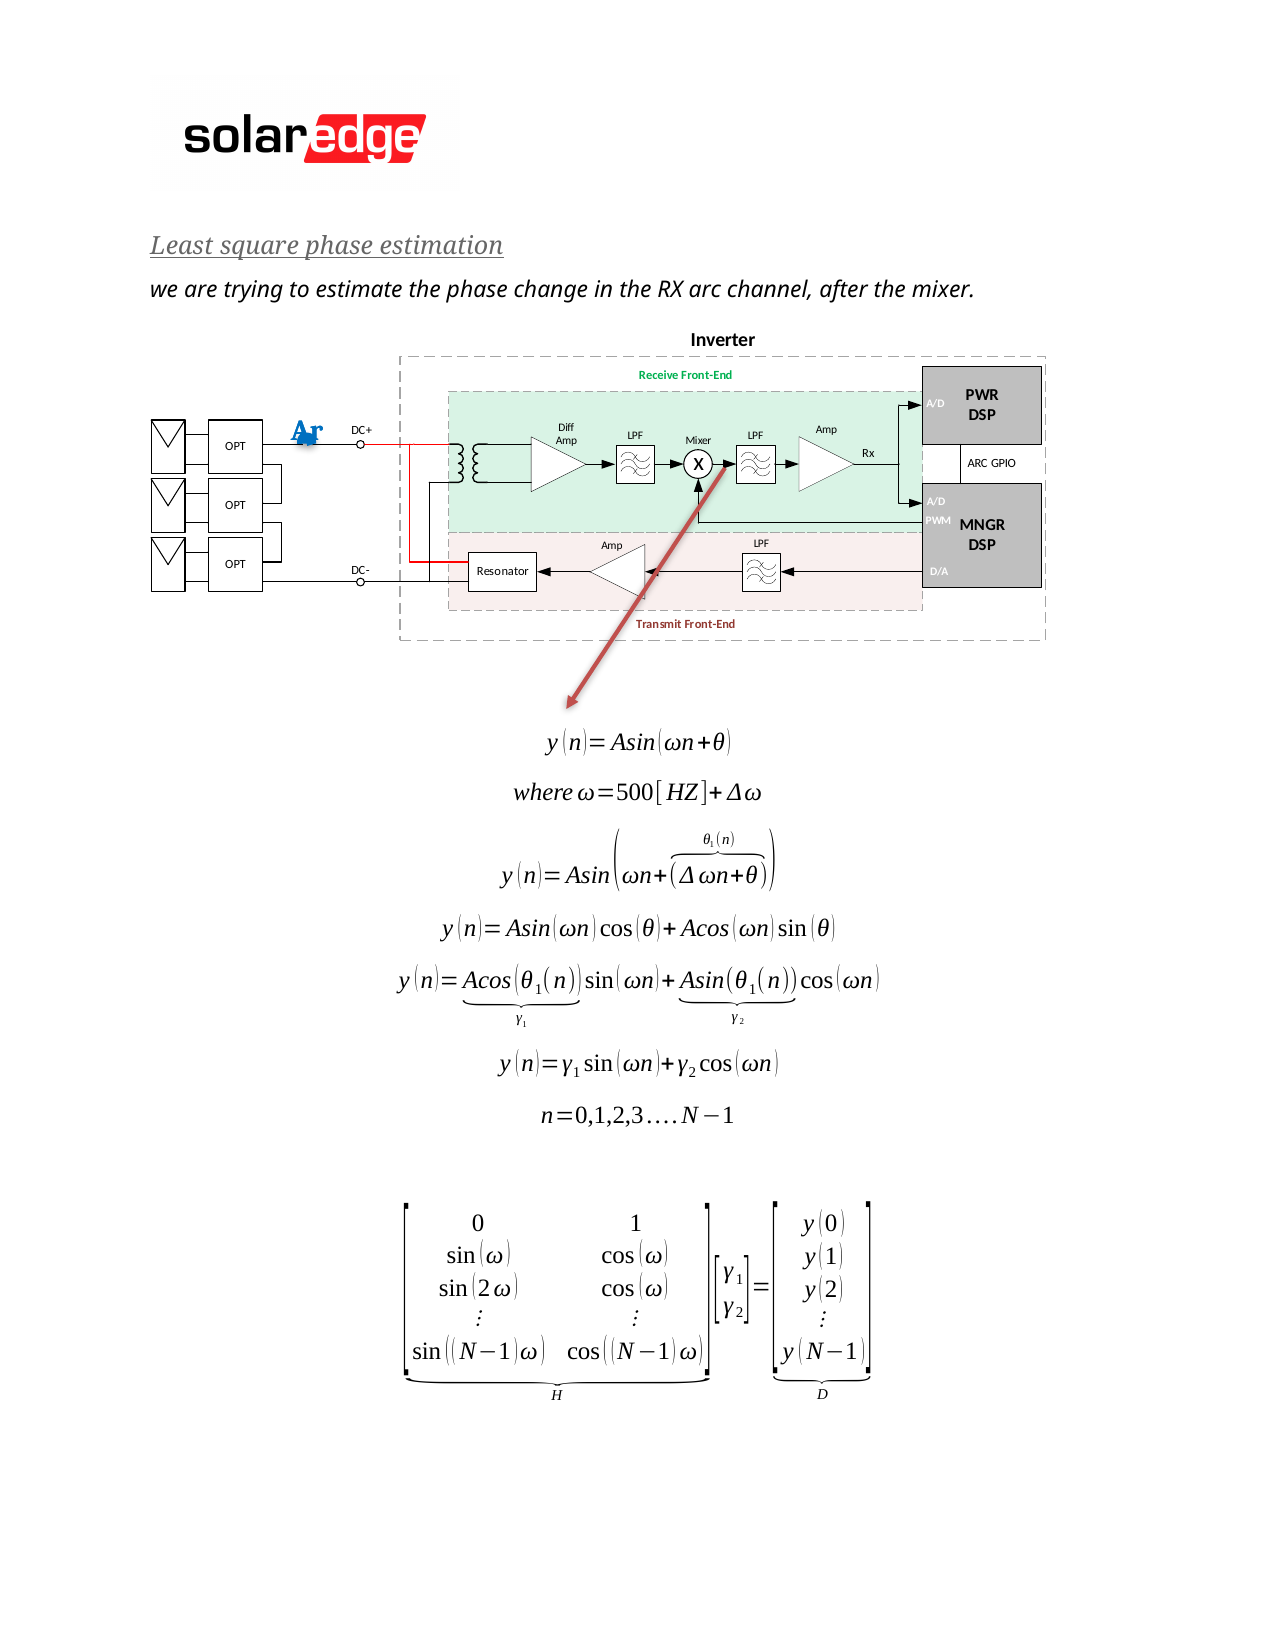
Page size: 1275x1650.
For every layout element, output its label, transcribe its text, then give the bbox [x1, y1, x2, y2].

picture [150, 75, 461, 191]
subtitle Least square phase estimation [150, 228, 1125, 262]
text we are trying to estimate the phase change in the RX arc channel, after the mixer. [150, 273, 1125, 304]
